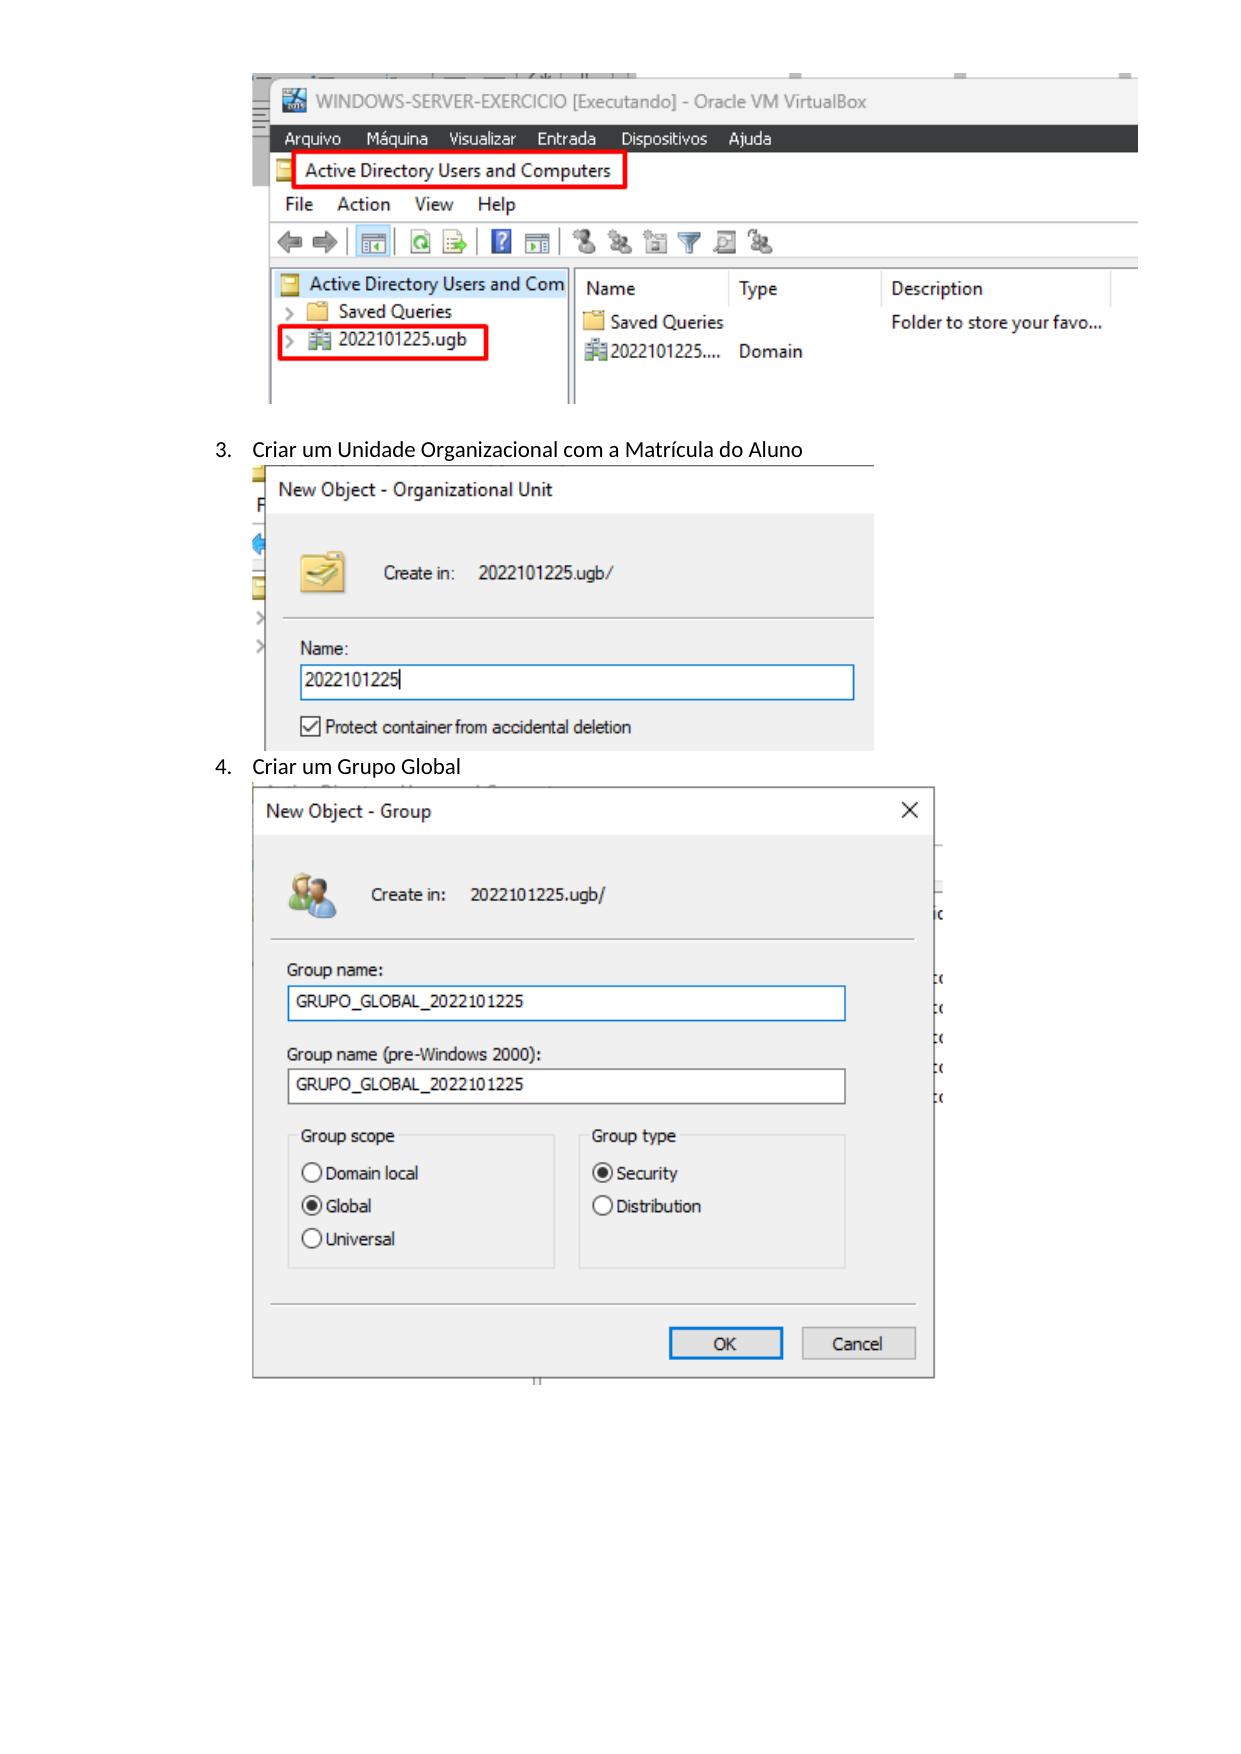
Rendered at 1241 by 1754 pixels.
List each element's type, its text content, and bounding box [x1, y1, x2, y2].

list Criar um Grupo Global [215, 752, 1063, 780]
picture [252, 465, 874, 751]
picture [252, 782, 943, 1385]
list Criar um Unidade Organizacional com a Matrícula do Aluno [215, 436, 1063, 464]
picture [252, 73, 1138, 404]
